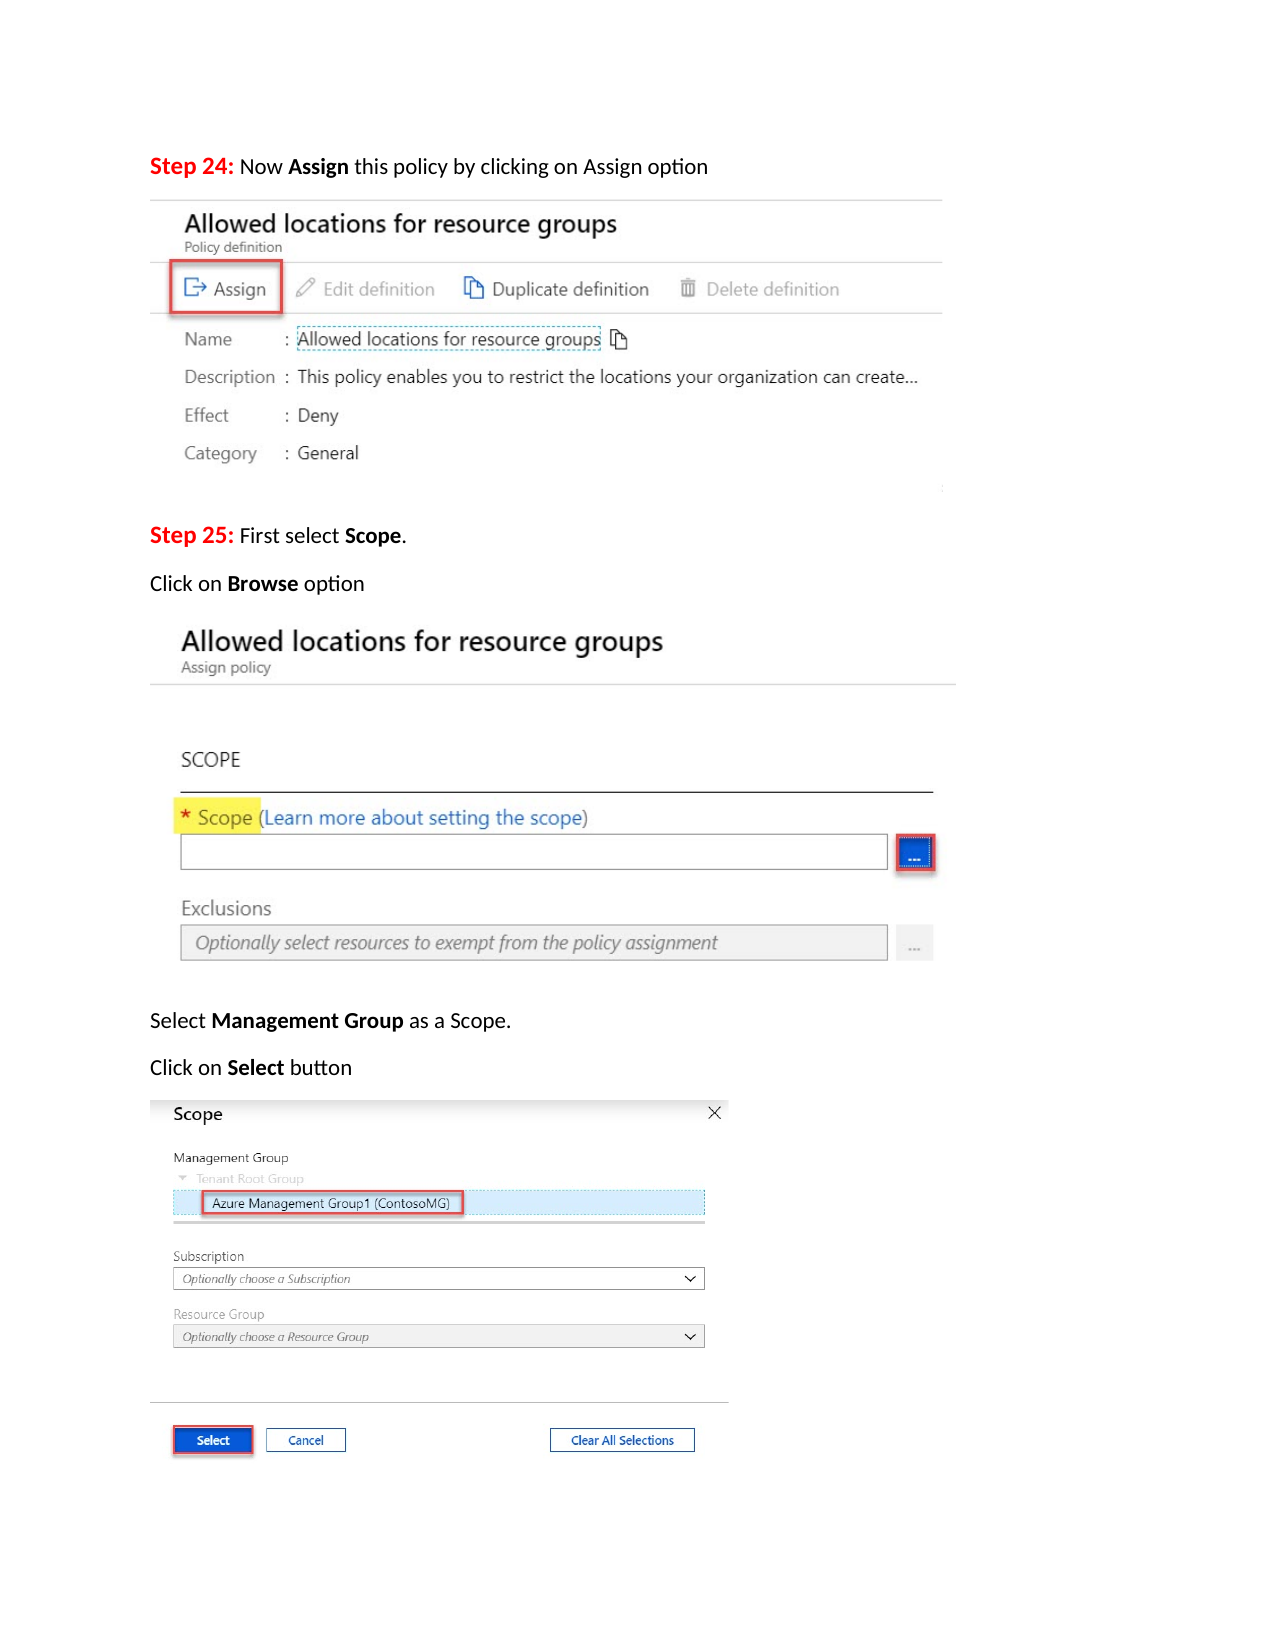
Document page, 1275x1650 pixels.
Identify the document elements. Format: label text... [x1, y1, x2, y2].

text Step 25: First select Scope. [150, 520, 1125, 550]
text Click on Select button [150, 1053, 1125, 1081]
picture [150, 1100, 729, 1474]
text Step 24: Now Assign this policy by clicking on Assign option [150, 150, 1125, 181]
text Select Management Group as a Scope. [150, 1006, 1125, 1034]
picture [150, 199, 943, 501]
text Click on Browse option [150, 569, 1125, 597]
picture [150, 616, 956, 988]
